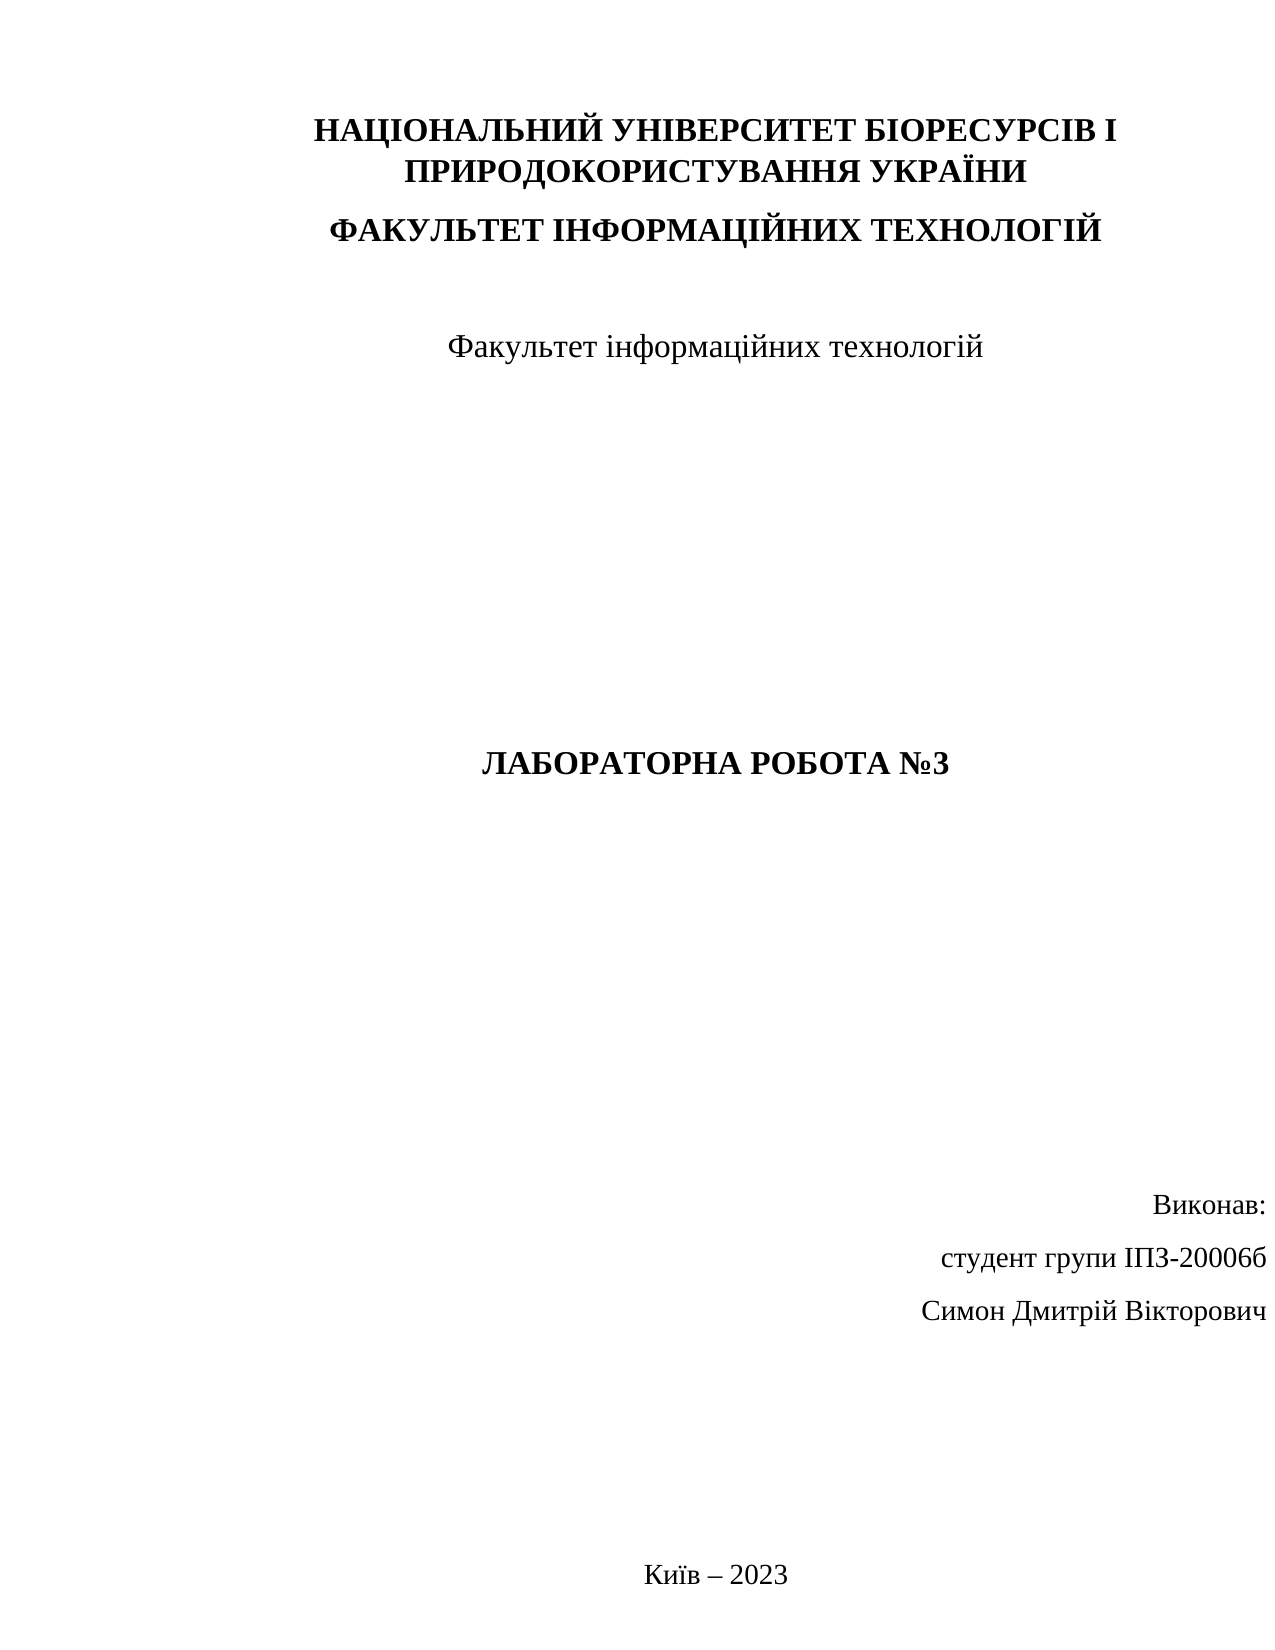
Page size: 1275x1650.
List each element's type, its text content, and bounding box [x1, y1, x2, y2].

text Виконав: [164, 1187, 1267, 1221]
text Київ – 2023 [164, 1557, 1267, 1591]
text Факультет інформаційних технологій [164, 326, 1267, 364]
text ЛАБОРАТОРНА РОБОТА №3 [164, 743, 1267, 782]
text національний університет БІОРЕСУРСІВ І ПРИРОДОКОРИСТУВАННЯ україни [164, 110, 1267, 190]
text студент групи ІПЗ-20006б [164, 1240, 1267, 1274]
text ФАКУЛЬТЕТ ІНФОРМАЦІЙНИХ ТЕХНОЛОГІЙ [164, 210, 1267, 248]
text Симон Дмитрій Вікторович [164, 1293, 1267, 1326]
